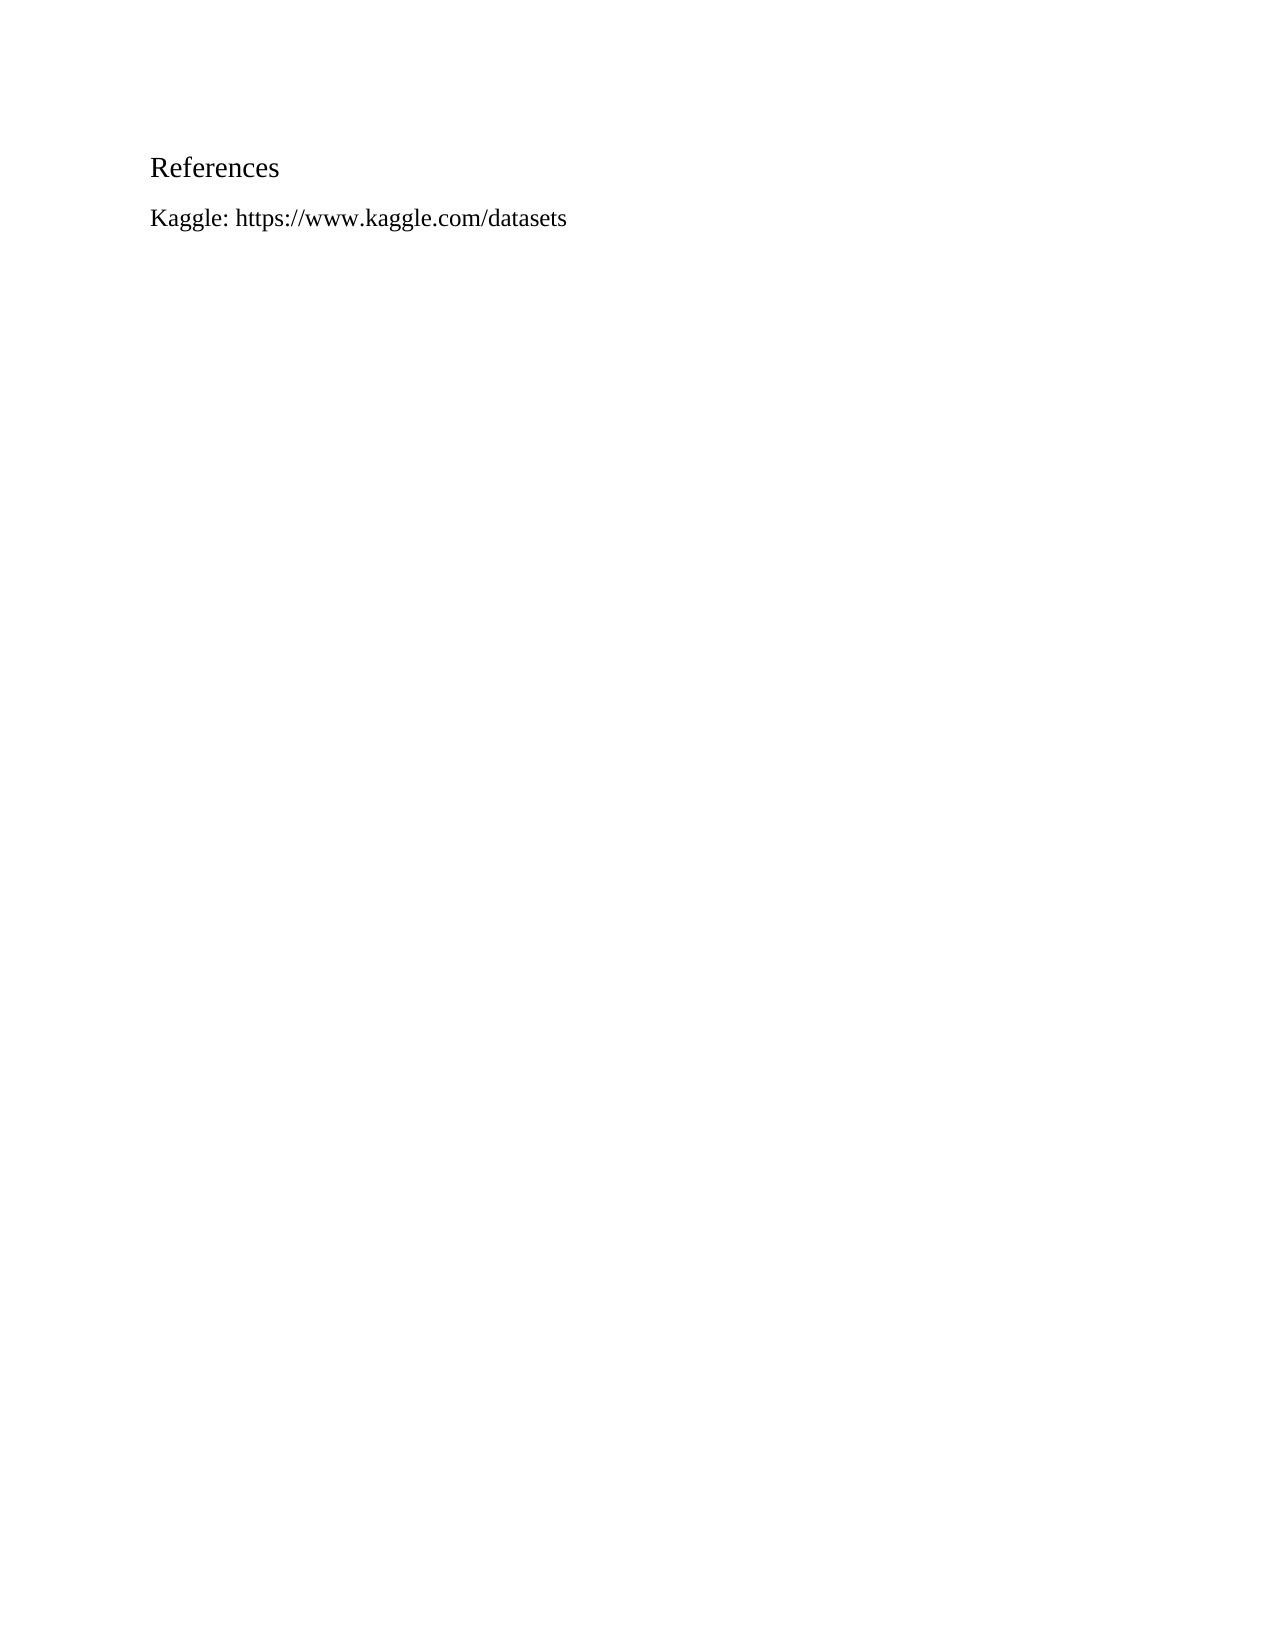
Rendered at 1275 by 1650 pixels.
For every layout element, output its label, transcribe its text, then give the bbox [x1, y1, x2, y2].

text References [150, 150, 1125, 183]
text Kaggle: https://www.kaggle.com/datasets [150, 203, 1125, 232]
